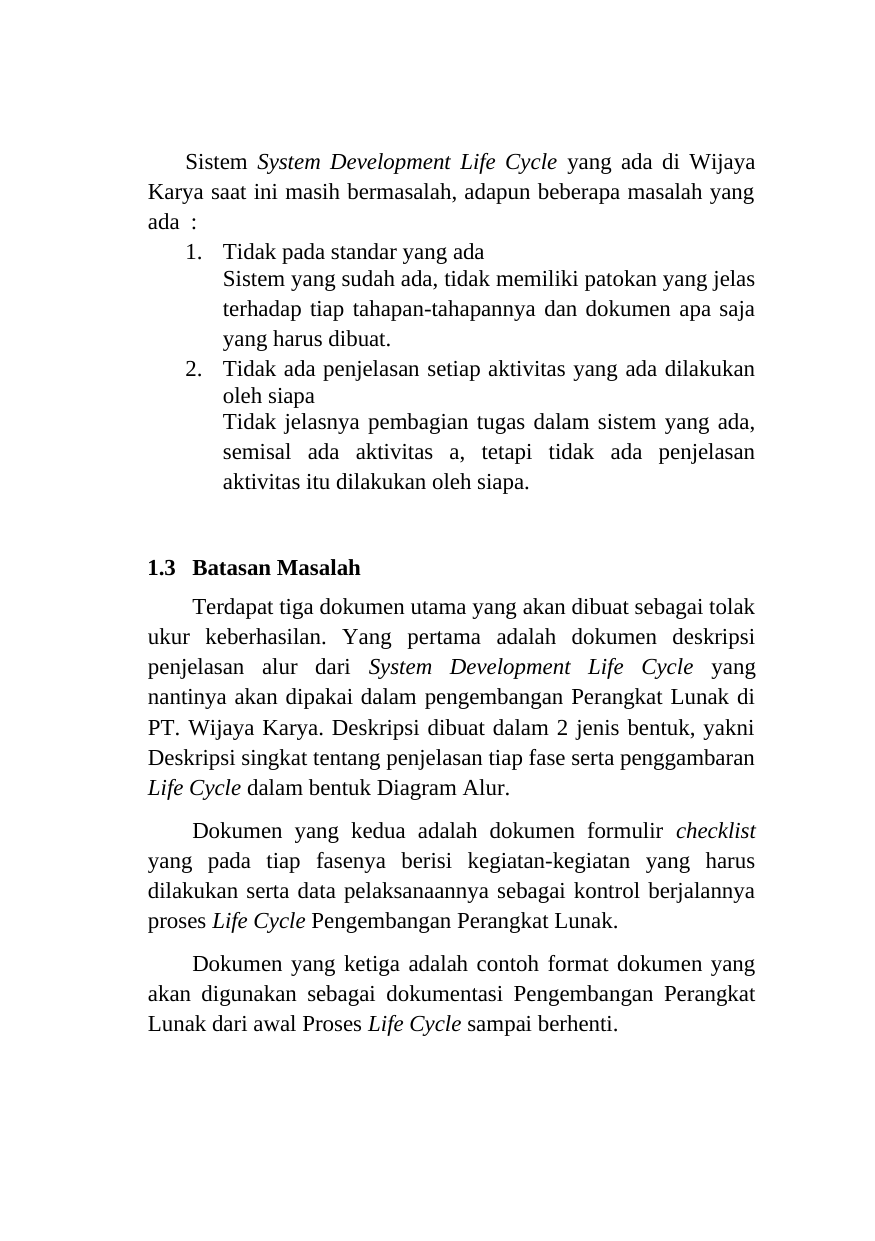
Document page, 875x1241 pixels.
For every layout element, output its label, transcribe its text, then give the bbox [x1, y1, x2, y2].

list Tidak pada standar yang ada [185, 238, 756, 265]
subtitle Batasan Masalah [147, 554, 756, 580]
list Tidak jelasnya pembagian tugas dalam sistem yang ada, semisal ada aktivitas a, tetapi tidak ada penjelasan aktivitas itu dilakukan oleh siapa. [223, 408, 756, 495]
list Sistem System Development Life Cycle yang ada di Wijaya Karya saat ini masih bermasalah, adapun beberapa masalah yang ada : [148, 148, 756, 234]
text Terdapat tiga dokumen utama yang akan dibuat sebagai tolak ukur keberhasilan. Yang pertama adalah dokumen deskripsi penjelasan alur dari System Development Life Cycle yang nantinya akan dipakai dalam pengembangan Perangkat Lunak di PT. Wijaya Karya. Deskripsi dibuat dalam 2 jenis bentuk, yakni Deskripsi singkat tentang penjelasan tiap fase serta penggambaran Life Cycle dalam bentuk Diagram Alur. [148, 593, 756, 800]
text Dokumen yang kedua adalah dokumen formulir checklist yang pada tiap fasenya berisi kegiatan-kegiatan yang harus dilakukan serta data pelaksanaannya sebagai kontrol berjalannya proses Life Cycle Pengembangan Perangkat Lunak. [148, 817, 756, 934]
list Sistem yang sudah ada, tidak memiliki patokan yang jelas terhadap tiap tahapan-tahapannya dan dokumen apa saja yang harus dibuat. [223, 265, 756, 351]
list Tidak ada penjelasan setiap aktivitas yang ada dilakukan oleh siapa [185, 355, 756, 408]
text Dokumen yang ketiga adalah contoh format dokumen yang akan digunakan sebagai dokumentasi Pengembangan Perangkat Lunak dari awal Proses Life Cycle sampai berhenti. [148, 950, 756, 1037]
